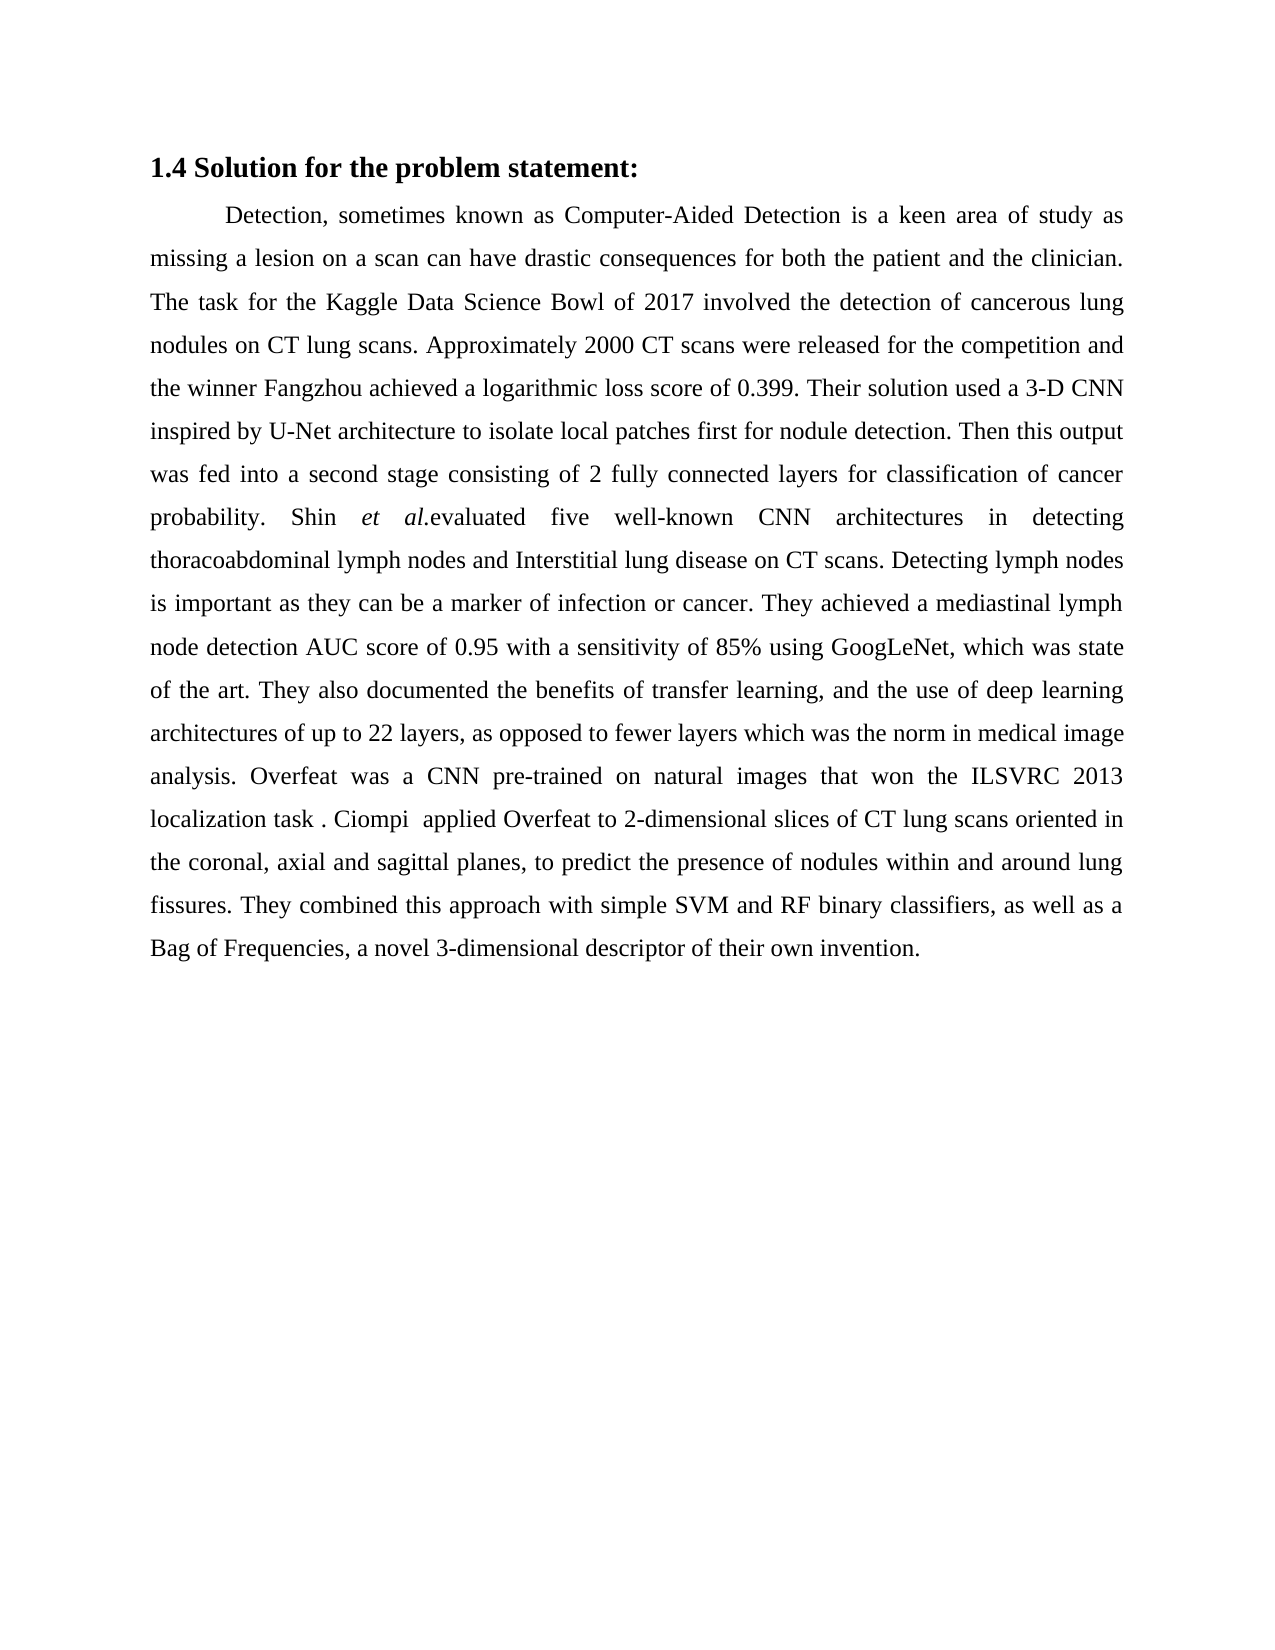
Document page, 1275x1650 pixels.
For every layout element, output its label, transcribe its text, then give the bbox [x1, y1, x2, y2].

text Detection, sometimes known as Computer-Aided Detection is a keen area of study as missing a lesion on a scan can have drastic consequences for both the patient and the clinician. The task for the Kaggle Data Science Bowl of 2017 involved the detection of cancerous lung nodules on CT lung scans. Approximately 2000 CT scans were released for the competition and the winner Fangzhou achieved a logarithmic loss score of 0.399. Their solution used a 3-D CNN inspired by U-Net architecture to isolate local patches first for nodule detection. Then this output was fed into a second stage consisting of 2 fully connected layers for classification of cancer probability. Shin et al.evaluated five well-known CNN architectures in detecting thoracoabdominal lymph nodes and Interstitial lung disease on CT scans. Detecting lymph nodes is important as they can be a marker of infection or cancer. They achieved a mediastinal lymph node detection AUC score of 0.95 with a sensitivity of 85% using GoogLeNet, which was state of the art. They also documented the benefits of transfer learning, and the use of deep learning architectures of up to 22 layers, as opposed to fewer layers which was the norm in medical image analysis. Overfeat was a CNN pre-trained on natural images that won the ILSVRC 2013 localization task . Ciompi applied Overfeat to 2-dimensional slices of CT lung scans oriented in the coronal, axial and sagittal planes, to predict the presence of nodules within and around lung fissures. They combined this approach with simple SVM and RF binary classifiers, as well as a Bag of Frequencies, a novel 3-dimensional descriptor of their own invention. [150, 200, 1125, 962]
text 1.4 Solution for the problem statement: [150, 150, 1125, 183]
